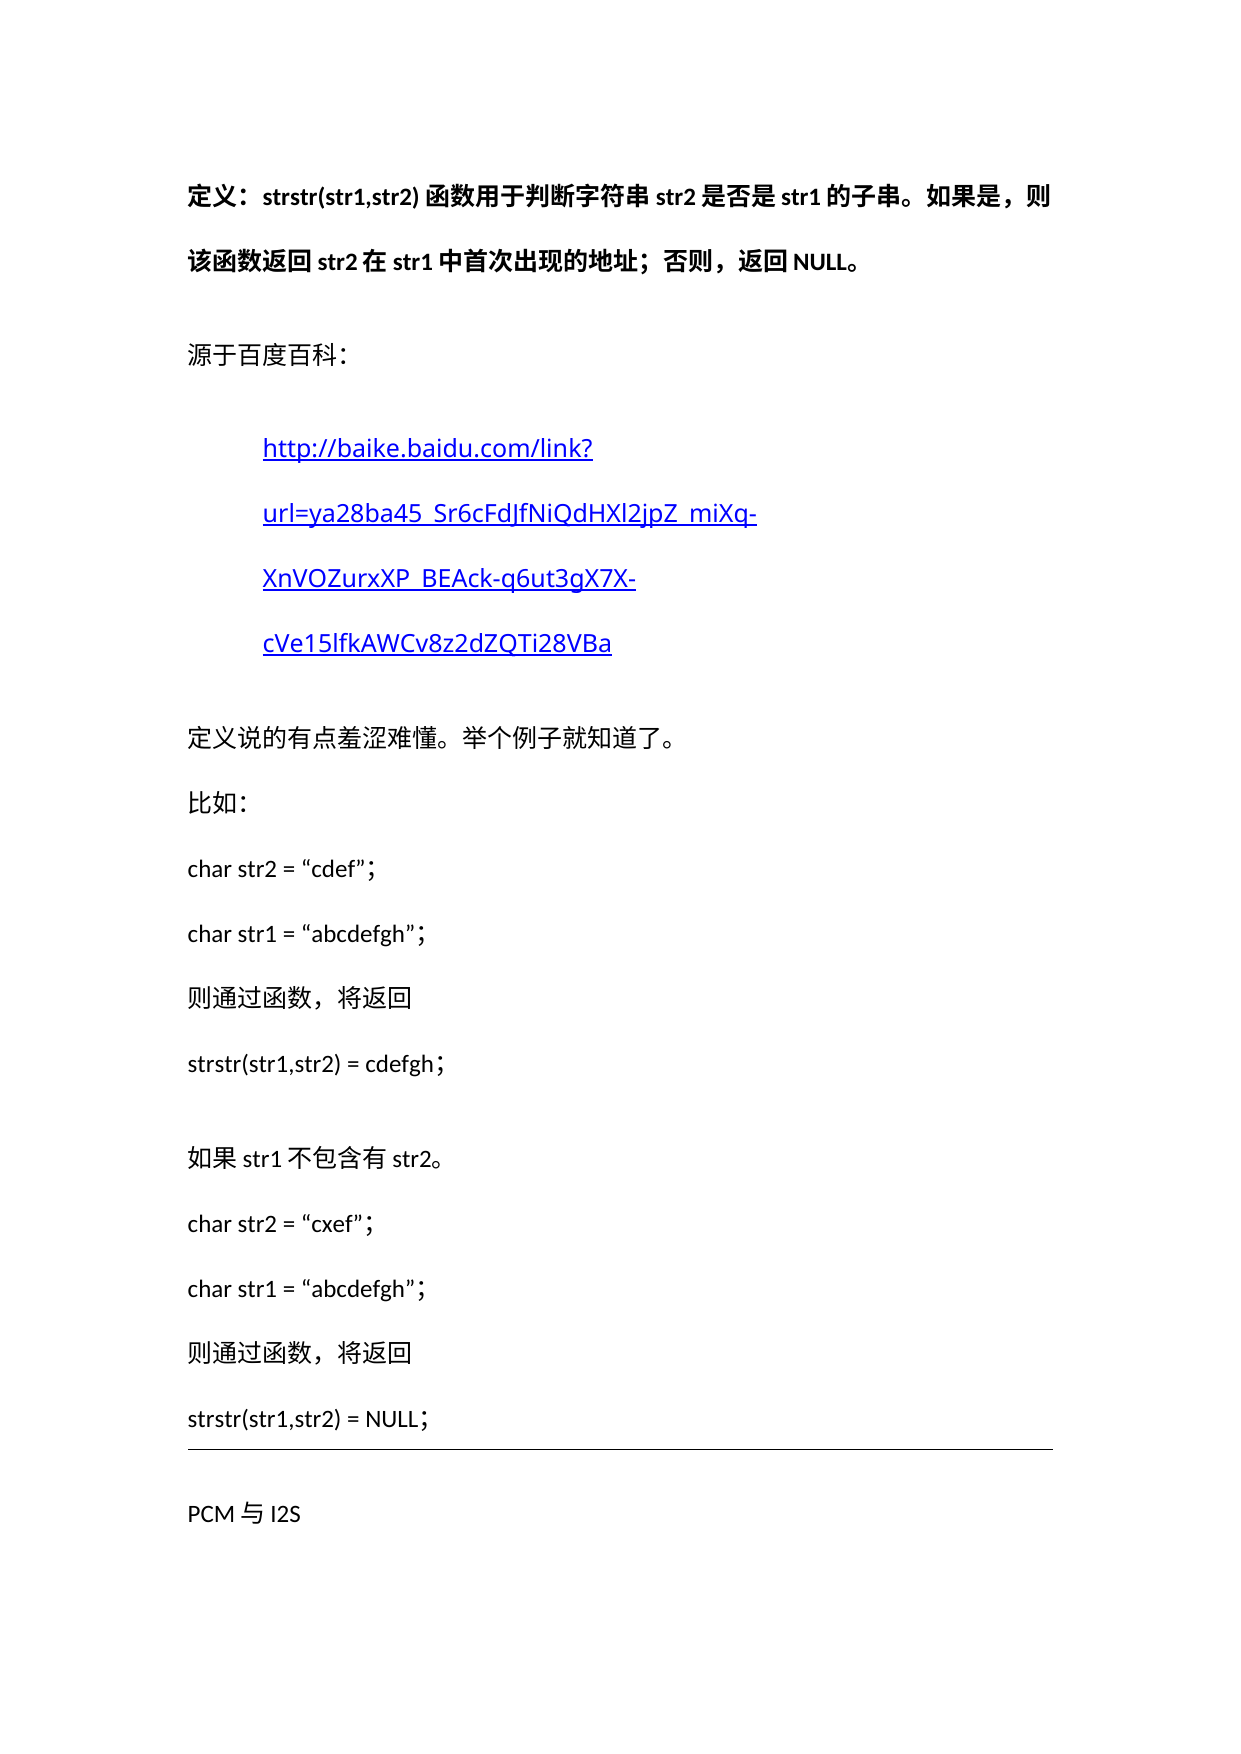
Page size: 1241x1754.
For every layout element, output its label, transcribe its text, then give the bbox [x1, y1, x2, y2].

text 如果str1不包含有str2。 char str2 = “cxef”； char str1 = “abcdefgh”； 则通过函数，将返回 strstr(str1,str2) = NULL； [187, 1124, 1053, 1450]
text PCM与I2S [187, 1479, 1053, 1544]
text 源于百度百科： [187, 321, 1053, 386]
text http://baike.baidu.com/link?url=ya28ba45_Sr6cFdJfNiQdHXl2jpZ_miXq-XnVOZurxXP_BEAck-q6ut3gX7X-cVe15lfkAWCv8z2dZQTi28VBa [262, 415, 978, 675]
text 定义说的有点羞涩难懂。举个例子就知道了。 比如： char str2 = “cdef”； char str1 = “abcdefgh”； 则通过函数，将返回 strstr(str1,str2) = cdefgh； [187, 704, 1053, 1094]
text 定义：strstr(str1,str2) 函数用于判断字符串str2是否是str1的子串。如果是，则该函数返回str2在str1中首次出现的地址；否则，返回NULL。 [187, 162, 1053, 292]
